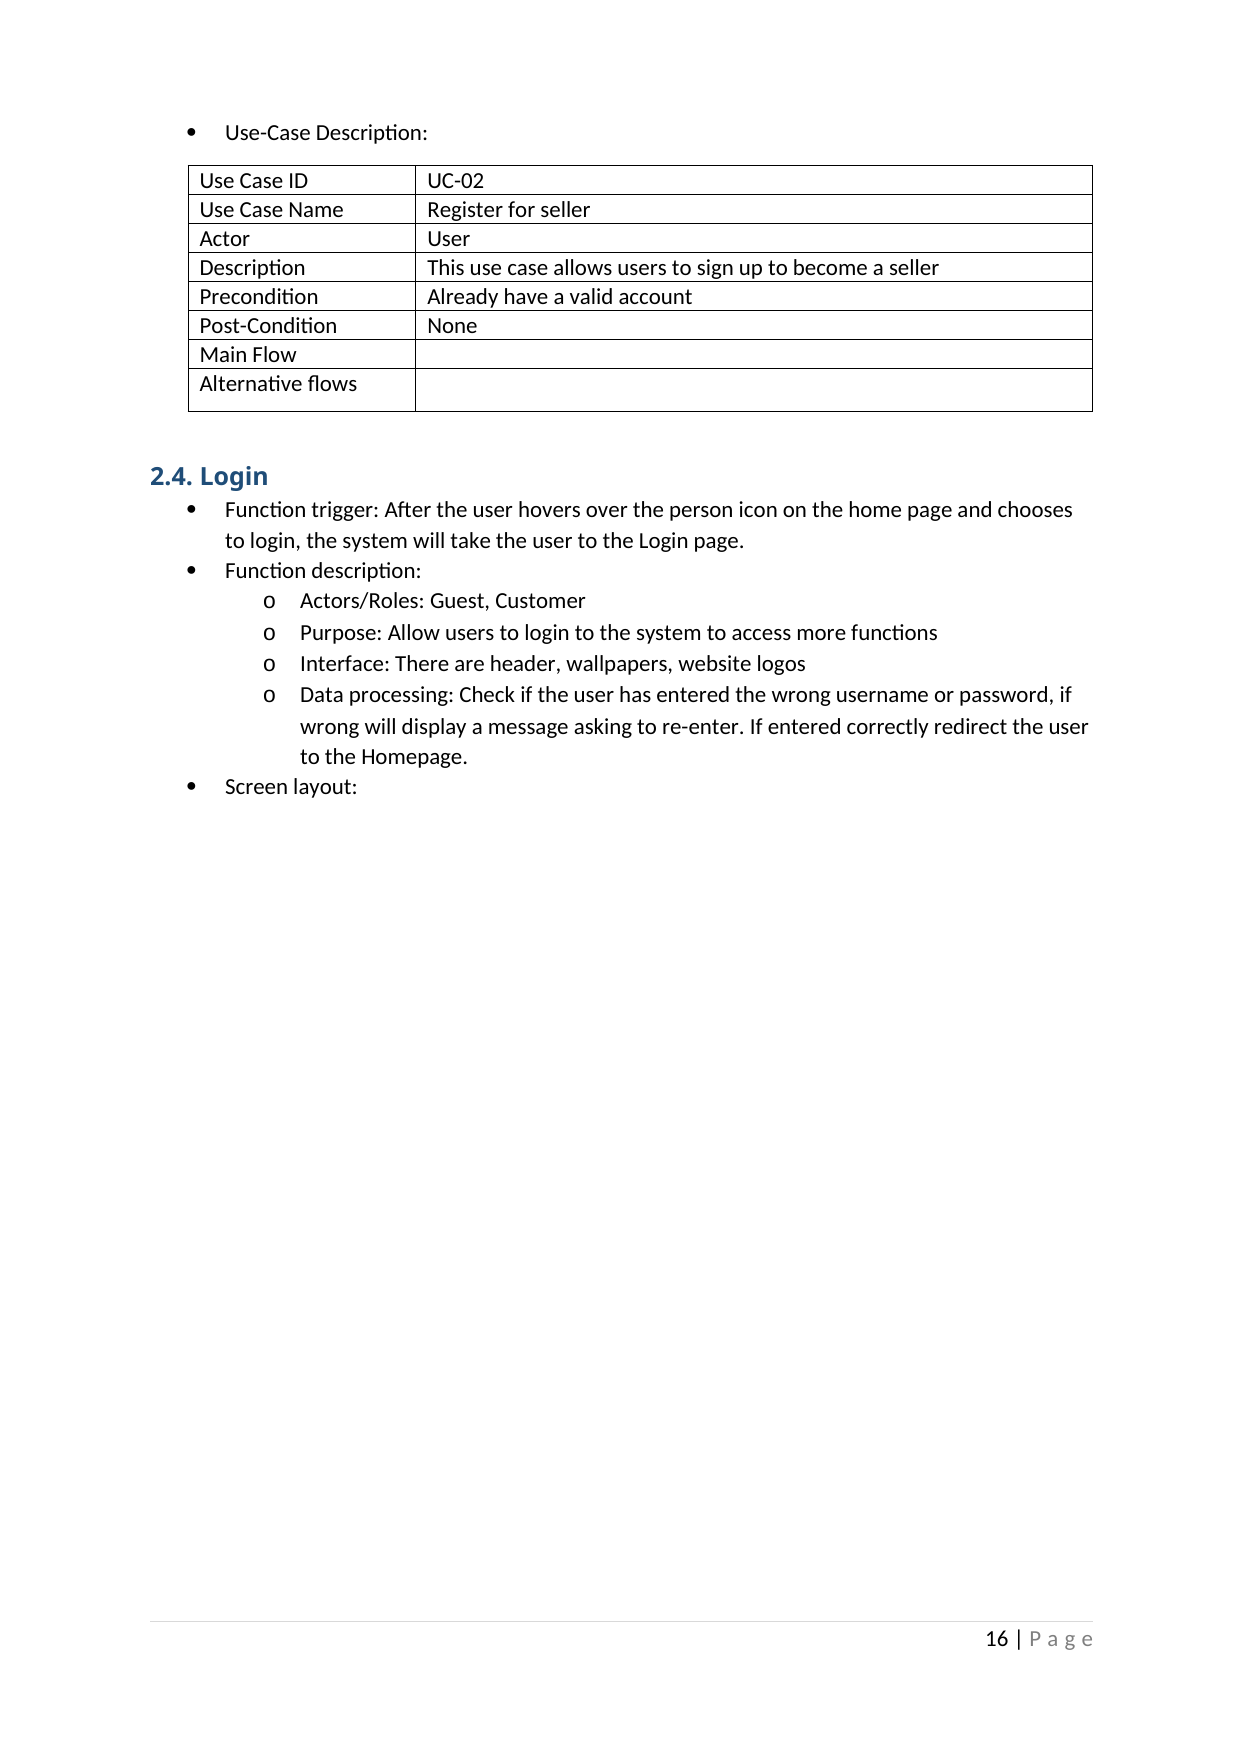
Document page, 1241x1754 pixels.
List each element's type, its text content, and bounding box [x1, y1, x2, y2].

table_cell Description [189, 253, 415, 281]
list Screen layout: [187, 772, 1093, 800]
table_cell [416, 369, 1092, 411]
table_header Use Case ID [189, 166, 415, 194]
table_header UC-02 [416, 166, 1092, 194]
list Function description: [187, 556, 1093, 584]
list Interface: There are header, wallpapers, website logos [262, 649, 1093, 678]
list Actors/Roles: Guest, Customer [262, 586, 1093, 615]
table_cell Main Flow [189, 340, 415, 368]
list Function trigger: After the user hovers over the person icon on the home page and chooses to login, the system will take the user to the Login page. [187, 496, 1093, 554]
table_cell Actor [189, 224, 415, 252]
table_cell Use Case Name [189, 195, 415, 223]
table_cell Post-Condition [189, 311, 415, 339]
table_cell Precondition [189, 282, 415, 310]
list Purpose: Allow users to login to the system to access more functions [262, 618, 1093, 647]
table_cell User [416, 224, 1092, 252]
table_cell Alternative flows [189, 369, 415, 411]
table_cell Already have a valid account [416, 282, 1092, 310]
subtitle 2.4. Login [150, 459, 1093, 493]
table_cell Register for seller [416, 195, 1092, 223]
list Use-Case Description: [187, 118, 1093, 146]
table_cell This use case allows users to sign up to become a seller [416, 253, 1092, 281]
table_cell None [416, 311, 1092, 339]
table_cell [416, 340, 1092, 368]
list Data processing: Check if the user has entered the wrong username or password, if wrong will display a message asking to re-enter. If entered correctly redirect the user to the Homepage. [262, 681, 1093, 770]
